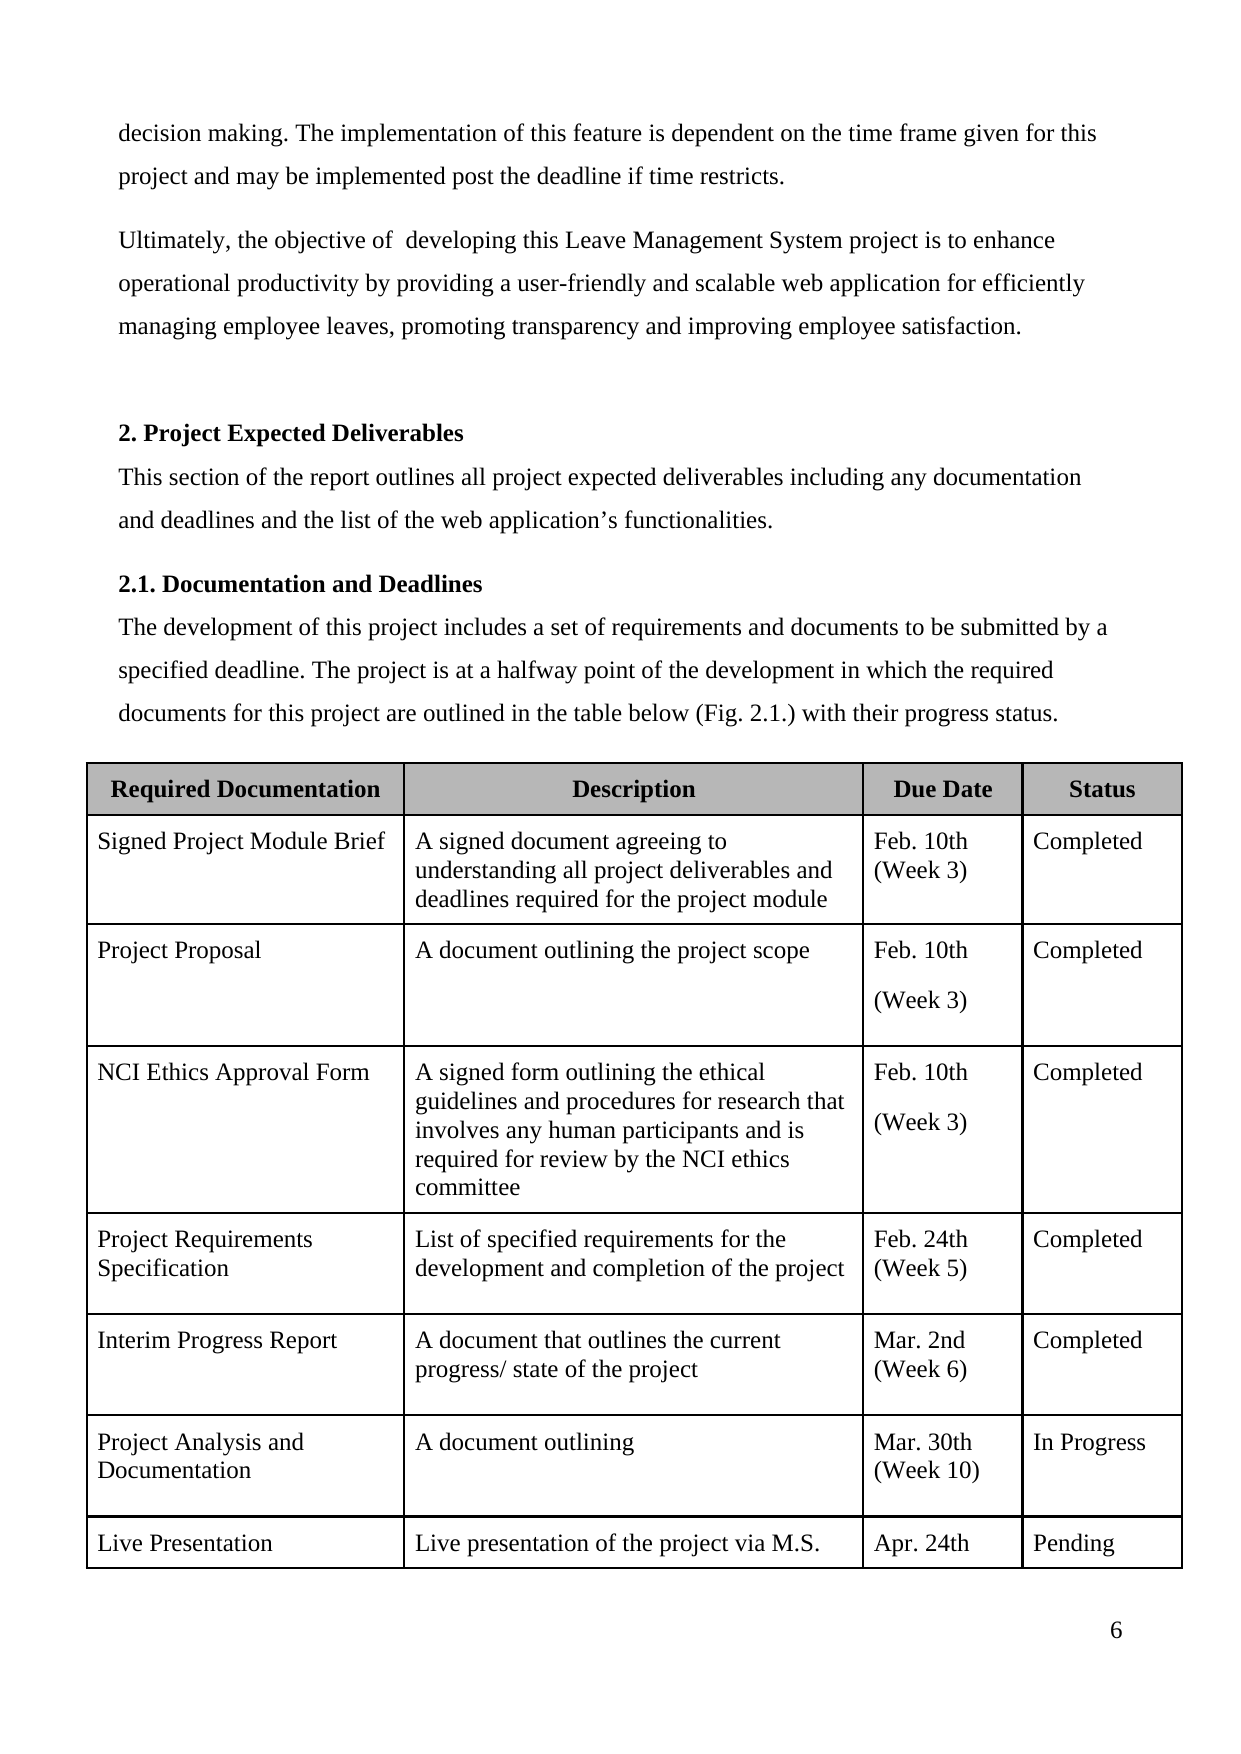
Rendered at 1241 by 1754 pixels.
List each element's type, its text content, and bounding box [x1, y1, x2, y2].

text The development of this project includes a set of requirements and documents to be submitted by a specified deadline. The project is at a halfway point of the development in which the required documents for this project are outlined in the table below (Fig. 2.1.) with their progress status. [118, 612, 1122, 727]
table_cell In Progress [1024, 1416, 1181, 1515]
table_cell Completed [1024, 925, 1181, 1045]
table_cell Project Requirements Specification [88, 1214, 403, 1313]
table_cell Pending [1024, 1518, 1181, 1567]
subtitle 2. Project Expected Deliverables [118, 418, 1122, 447]
table_cell Feb. 24th (Week 5) [864, 1214, 1021, 1313]
table_cell Feb. 10th (Week 3) [864, 1047, 1021, 1212]
table_cell Completed [1024, 1315, 1181, 1414]
subtitle 2.1. Documentation and Deadlines [118, 569, 1122, 597]
table_cell List of specified requirements for the development and completion of the project [405, 1214, 862, 1313]
table_cell A document outlining the project scope [405, 925, 862, 1045]
table_cell Project Proposal [88, 925, 403, 1045]
table_cell Signed Project Module Brief [88, 816, 403, 923]
table_header Required Documentation [88, 764, 403, 814]
table_cell Mar. 30th (Week 10) [864, 1416, 1021, 1515]
table_header Due Date [864, 764, 1021, 814]
table_cell Feb. 10th (Week 3) [864, 925, 1021, 1045]
table_cell Feb. 10th (Week 3) [864, 816, 1021, 923]
table_cell Completed [1024, 1047, 1181, 1212]
table_cell Project Analysis and Documentation [88, 1416, 403, 1515]
text Ultimately, the objective of developing this Leave Management System project is to enhance operational productivity by providing a user-friendly and scalable web application for efficiently managing employee leaves, promoting transparency and improving employee satisfaction. [118, 225, 1122, 340]
table_cell Interim Progress Report [88, 1315, 403, 1414]
table_cell Completed [1024, 1214, 1181, 1313]
table_header Status [1024, 764, 1181, 814]
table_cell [405, 1518, 862, 1567]
table_cell A document that outlines the current progress/ state of the project [405, 1315, 862, 1414]
table_cell A document outlining [405, 1416, 862, 1515]
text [118, 118, 1122, 190]
table_cell A signed form outlining the ethical guidelines and procedures for research that involves any human participants and is required for review by the NCI ethics committee [405, 1047, 862, 1212]
table_cell Live Presentation [88, 1518, 403, 1567]
table_cell A signed document agreeing to understanding all project deliverables and deadlines required for the project module [405, 816, 862, 923]
table_cell Apr. 24th (Week 14) [864, 1518, 1021, 1567]
table_cell Mar. 2nd (Week 6) [864, 1315, 1021, 1414]
text This section of the report outlines all project expected deliverables including any documentation and deadlines and the list of the web application’s functionalities. [118, 462, 1122, 533]
table_cell Completed [1024, 816, 1181, 923]
table_cell NCI Ethics Approval Form [88, 1047, 403, 1212]
table_header Description [405, 764, 862, 814]
